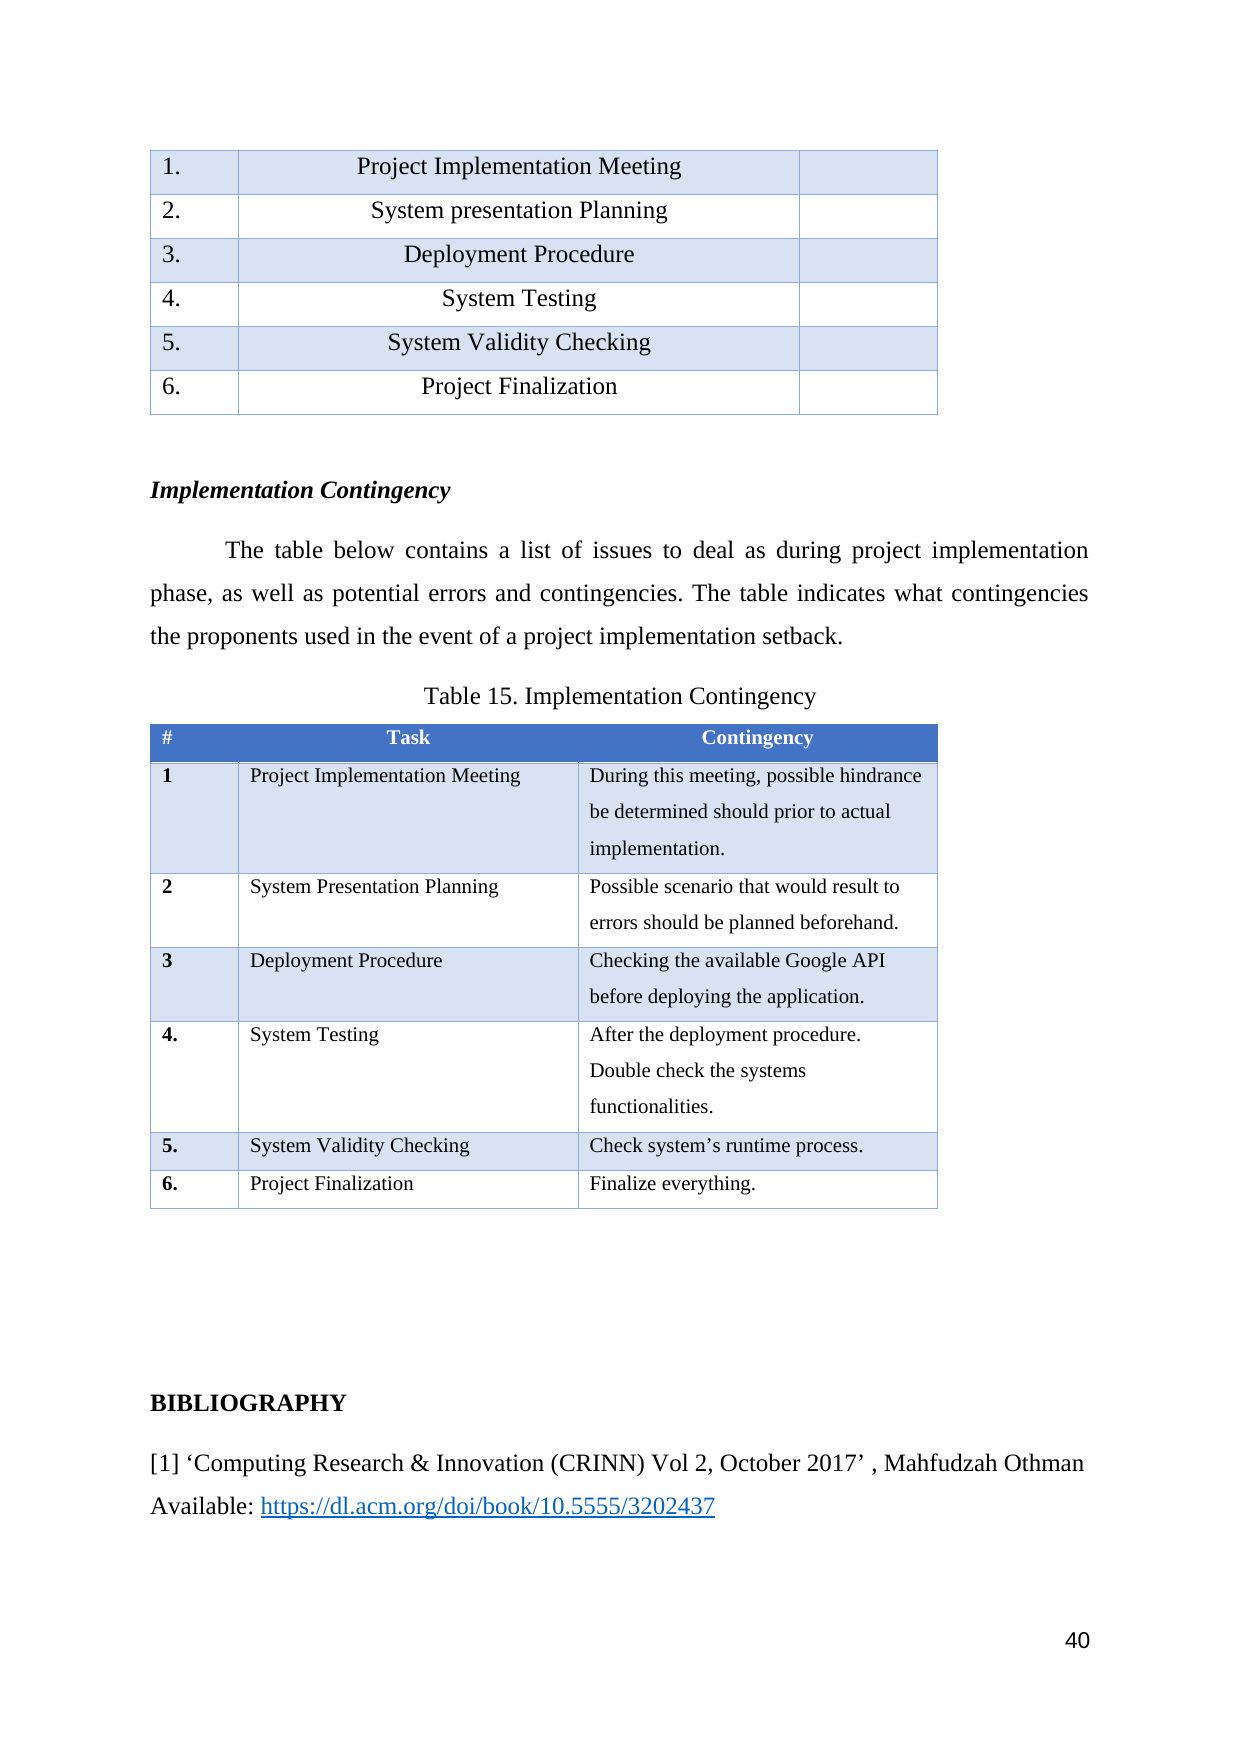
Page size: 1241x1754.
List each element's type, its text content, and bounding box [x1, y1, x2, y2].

table_cell 2 [151, 874, 238, 947]
table_cell 4. [151, 1022, 238, 1132]
table_cell 6. [151, 1171, 238, 1208]
table_cell Deployment Procedure [239, 948, 578, 1021]
table_cell System presentation Planning [239, 195, 799, 238]
table_cell Project Finalization [239, 371, 799, 414]
table_header Task [239, 725, 578, 762]
table_cell [800, 151, 937, 194]
table_cell 3. [151, 239, 238, 282]
table_cell 3 [151, 948, 238, 1021]
text The table below contains a list of issues to deal as during project implementation phase, as well as potential errors and contingencies. The table indicates what contingencies the proponents used in the event of a project implementation setback. [150, 535, 1090, 650]
table_cell Check system’s runtime process. [579, 1133, 937, 1170]
table_cell [800, 283, 937, 326]
table_cell System Validity Checking [239, 327, 799, 370]
table_cell [800, 327, 937, 370]
table_cell Project Finalization [239, 1171, 578, 1208]
text BIBLIOGRAPHY [150, 1388, 1090, 1417]
table_cell Checking the available Google API before deploying the application. [579, 948, 937, 1021]
table_cell System Testing [239, 283, 799, 326]
table_cell 5. [151, 1133, 238, 1170]
table_cell Project Implementation Meeting [239, 764, 578, 873]
table_cell System Presentation Planning [239, 874, 578, 947]
text [1] ‘Computing Research & Innovation (CRINN) Vol 2, October 2017’ , Mahfudzah Othman Available: https://dl.acm.org/doi/book/10.5555/3202437 [150, 1448, 1090, 1520]
table_cell Possible scenario that would result to errors should be planned beforehand. [579, 874, 937, 947]
text Table 15. Implementation Contingency [150, 681, 1090, 710]
table_cell System Validity Checking [239, 1133, 578, 1170]
table_cell 6. [151, 371, 238, 414]
table_cell Finalize everything. [579, 1171, 937, 1208]
text Implementation Contingency [150, 475, 1090, 504]
table_cell Project Implementation Meeting [239, 151, 799, 194]
table_cell After the deployment procedure. Double check the systems functionalities. [579, 1022, 937, 1132]
table_cell 1 [151, 764, 238, 873]
table_cell System Testing [239, 1022, 578, 1132]
table_cell [800, 371, 937, 414]
table_header Contingency [579, 725, 937, 762]
table_cell 5. [151, 327, 238, 370]
table_cell 1. [151, 151, 238, 194]
table_header # [151, 725, 238, 762]
table_cell [800, 239, 937, 282]
table_cell Deployment Procedure [239, 239, 799, 282]
table_cell 2. [151, 195, 238, 238]
table_cell During this meeting, possible hindrance be determined should prior to actual implementation. [579, 764, 937, 873]
table_cell [800, 195, 937, 238]
table_cell 4. [151, 283, 238, 326]
